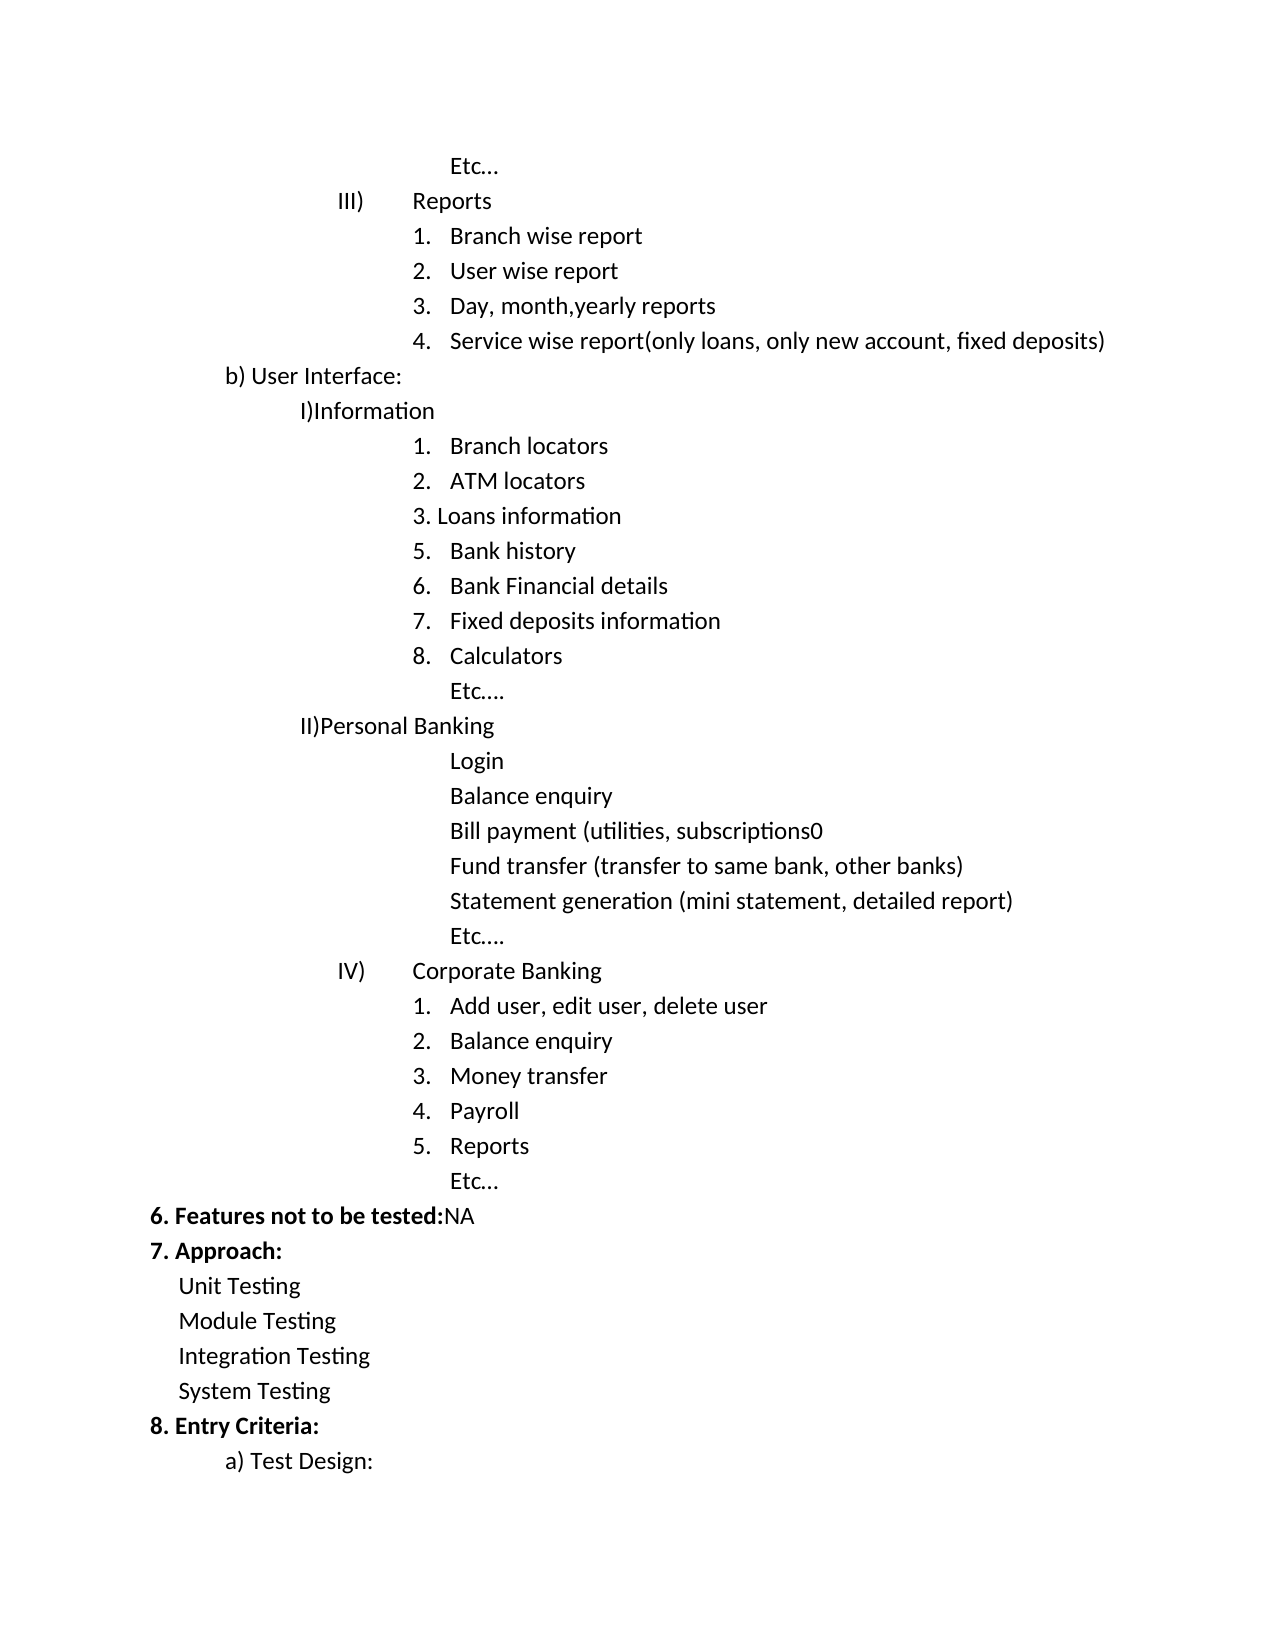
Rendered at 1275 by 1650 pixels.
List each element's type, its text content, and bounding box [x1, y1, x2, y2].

text Statement generation (mini statement, detailed report) [375, 885, 1125, 916]
text a) Test Design: [150, 1445, 1125, 1476]
text Etc… [450, 1165, 1125, 1196]
text Etc… [450, 150, 1125, 181]
text b) User Interface: [150, 360, 1125, 391]
text 3. Loans information [337, 500, 1125, 531]
list Reports [412, 1130, 1125, 1161]
list User wise report [412, 255, 1125, 286]
text Etc…. [450, 675, 1125, 706]
text I)Information [225, 395, 1125, 426]
text II)Personal Banking [225, 710, 1125, 741]
list Money transfer [412, 1060, 1125, 1091]
list Fixed deposits information [412, 605, 1125, 636]
text Integration Testing [150, 1340, 1125, 1371]
text Module Testing [150, 1305, 1125, 1336]
text Fund transfer (transfer to same bank, other banks) [375, 850, 1125, 881]
text Balance enquiry [375, 780, 1125, 811]
text 6. Features not to be tested:NA [150, 1200, 1125, 1231]
list Balance enquiry [412, 1025, 1125, 1056]
list Reports [337, 185, 1125, 216]
list Add user, edit user, delete user [412, 990, 1125, 1021]
list Branch locators [412, 430, 1125, 461]
text Login [375, 745, 1125, 776]
text 8. Entry Criteria: [150, 1410, 1125, 1441]
list ATM locators [412, 465, 1125, 496]
text Bill payment (utilities, subscriptions0 [375, 815, 1125, 846]
text 7. Approach: [150, 1235, 1125, 1266]
text Etc…. [375, 920, 1125, 951]
text Unit Testing [150, 1270, 1125, 1301]
list Calculators [412, 640, 1125, 671]
list Branch wise report [412, 220, 1125, 251]
list Corporate Banking [337, 955, 1125, 986]
list Service wise report(only loans, only new account, fixed deposits) [412, 325, 1125, 356]
list Payroll [412, 1095, 1125, 1126]
text System Testing [150, 1375, 1125, 1406]
list Day, month,yearly reports [412, 290, 1125, 321]
list Bank Financial details [412, 570, 1125, 601]
list Bank history [412, 535, 1125, 566]
